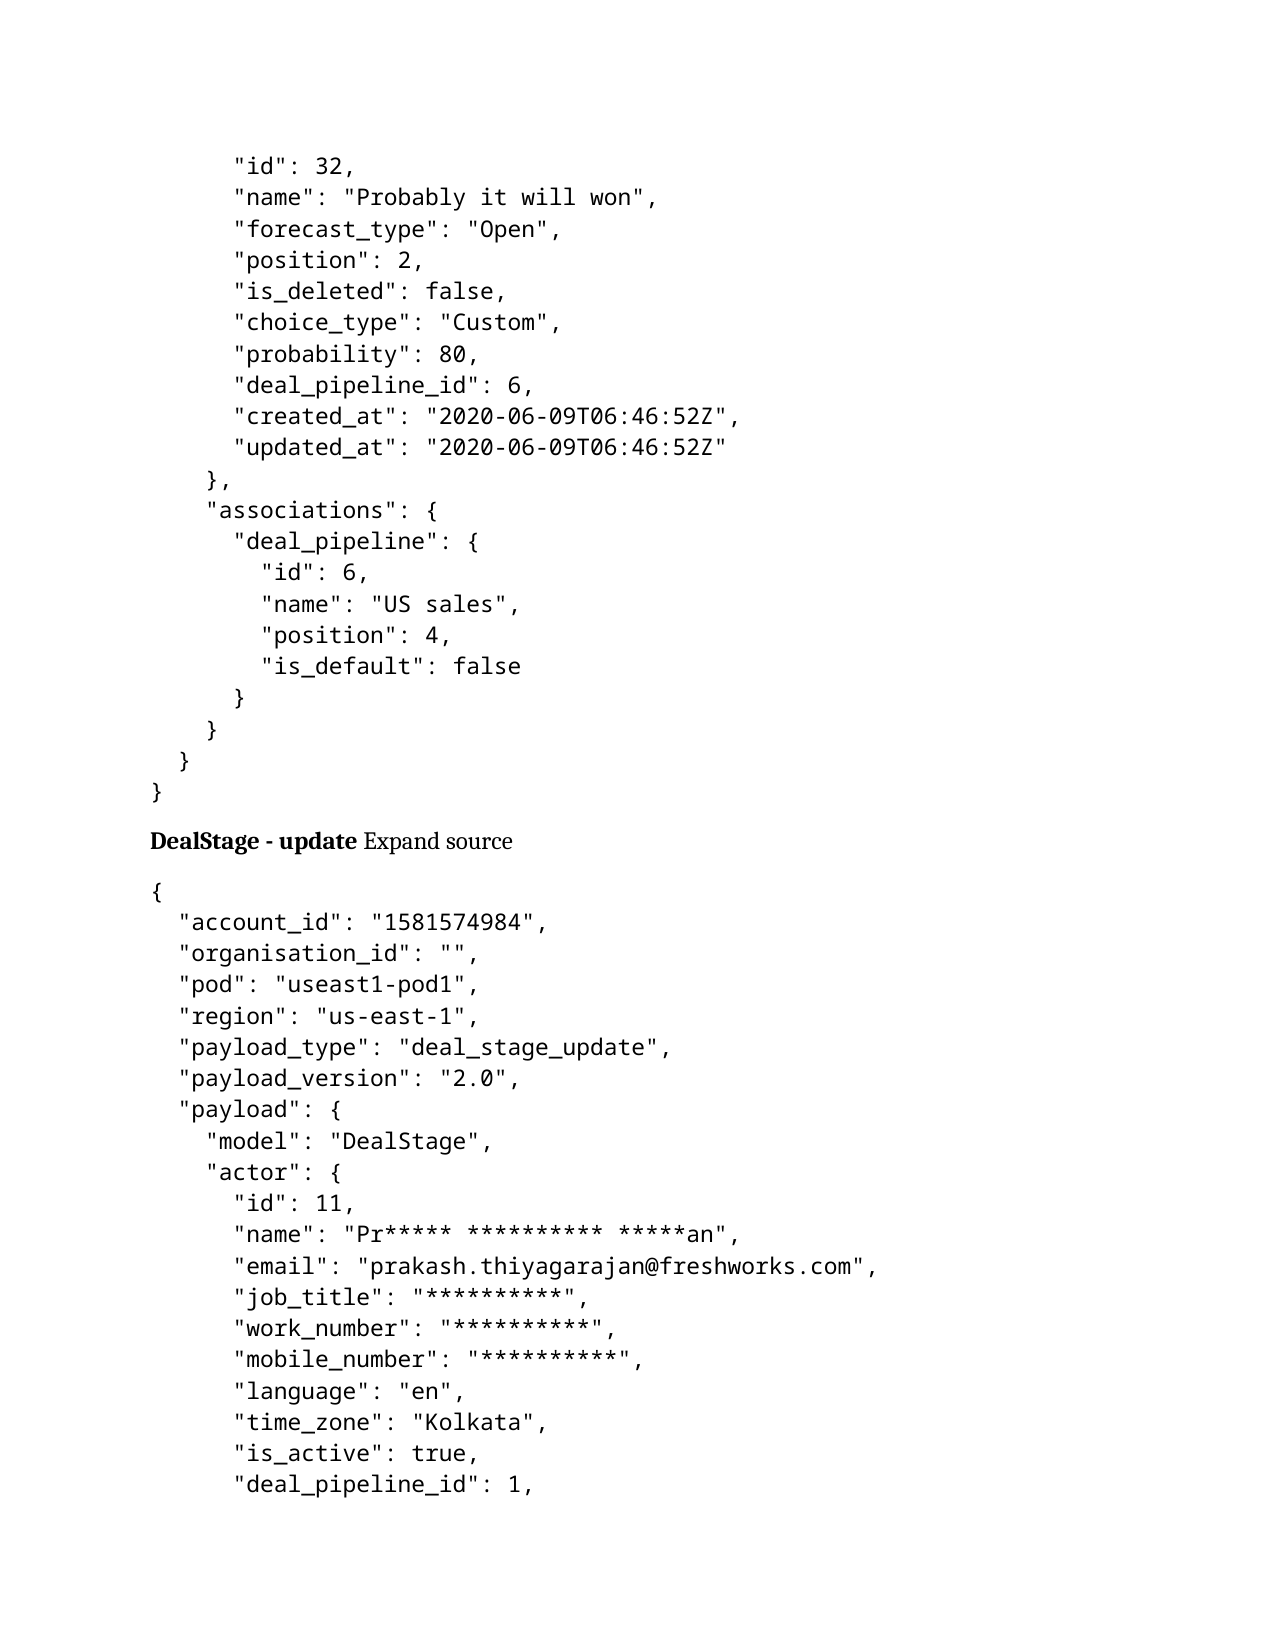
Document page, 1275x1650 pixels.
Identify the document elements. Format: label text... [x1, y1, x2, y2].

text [150, 150, 1125, 806]
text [150, 874, 1125, 1499]
text DealStage - update Expand source [150, 827, 1125, 856]
